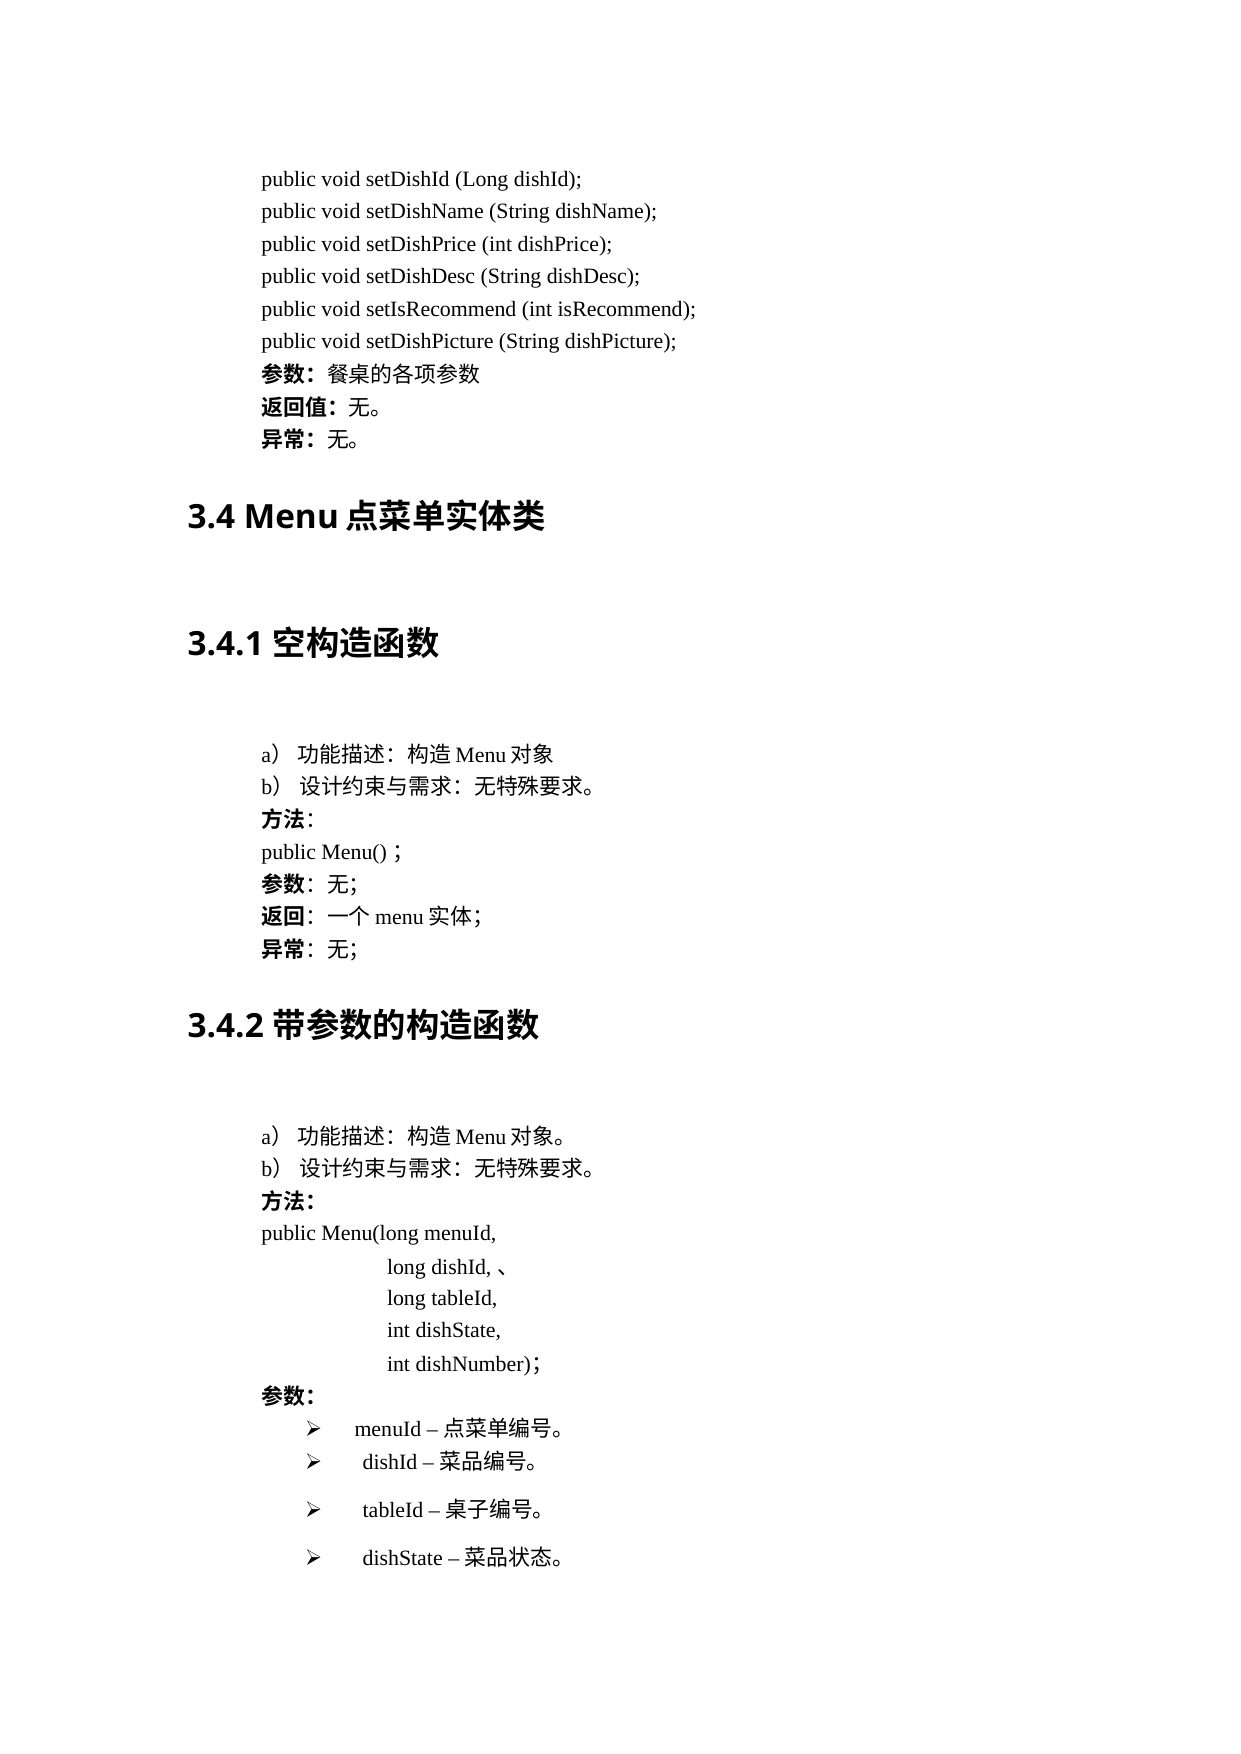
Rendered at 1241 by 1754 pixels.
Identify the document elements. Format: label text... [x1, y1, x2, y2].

text public void setDishPicture (String dishPicture); [261, 324, 1053, 357]
text public void setDishPrice (int dishPrice); [261, 227, 1053, 259]
text public void setDishId (Long dishId); [261, 162, 1053, 194]
text 参数：餐桌的各项参数 [261, 357, 1053, 389]
text a） 功能描述：构造Menu对象 [261, 736, 1053, 769]
subtitle 3.4.1 空构造函数 [187, 609, 1053, 674]
list dishId – 菜品编号。 [261, 1443, 1053, 1476]
list tableId – 桌子编号。 [261, 1492, 1053, 1524]
text 参数：无； [261, 866, 1053, 899]
text public void setDishName (String dishName); [261, 194, 1053, 227]
text public void setIsRecommend (int isRecommend); [261, 292, 1053, 324]
text 参数： [261, 1378, 1053, 1411]
subtitle 3.4.2 带参数的构造函数 [187, 991, 1053, 1056]
text b） 设计约束与需求：无特殊要求。 [261, 1151, 1053, 1183]
subtitle 3.4 Menu点菜单实体类 [187, 482, 1053, 547]
text public Menu(long menuId, [261, 1216, 1053, 1248]
text 异常：无； [261, 931, 1053, 964]
text public void setDishDesc (String dishDesc); [261, 259, 1053, 292]
text 异常：无。 [261, 422, 1053, 454]
text 返回值：无。 [261, 389, 1053, 422]
text 返回：一个menu实体； [261, 899, 1053, 931]
text long dishId, 、 [365, 1248, 1053, 1281]
list menuId – 点菜单编号。 [305, 1411, 1053, 1443]
text 方法： [261, 1183, 1053, 1216]
text long tableId, [365, 1281, 1053, 1313]
text int dishState, [365, 1313, 1053, 1346]
list dishState – 菜品状态。 [261, 1540, 1053, 1572]
text 方法： [261, 801, 1053, 834]
text b） 设计约束与需求：无特殊要求。 [261, 769, 1053, 801]
text int dishNumber)； [365, 1346, 1053, 1378]
text public Menu() ； [261, 834, 1053, 866]
text a） 功能描述：构造Menu对象。 [261, 1118, 1053, 1151]
